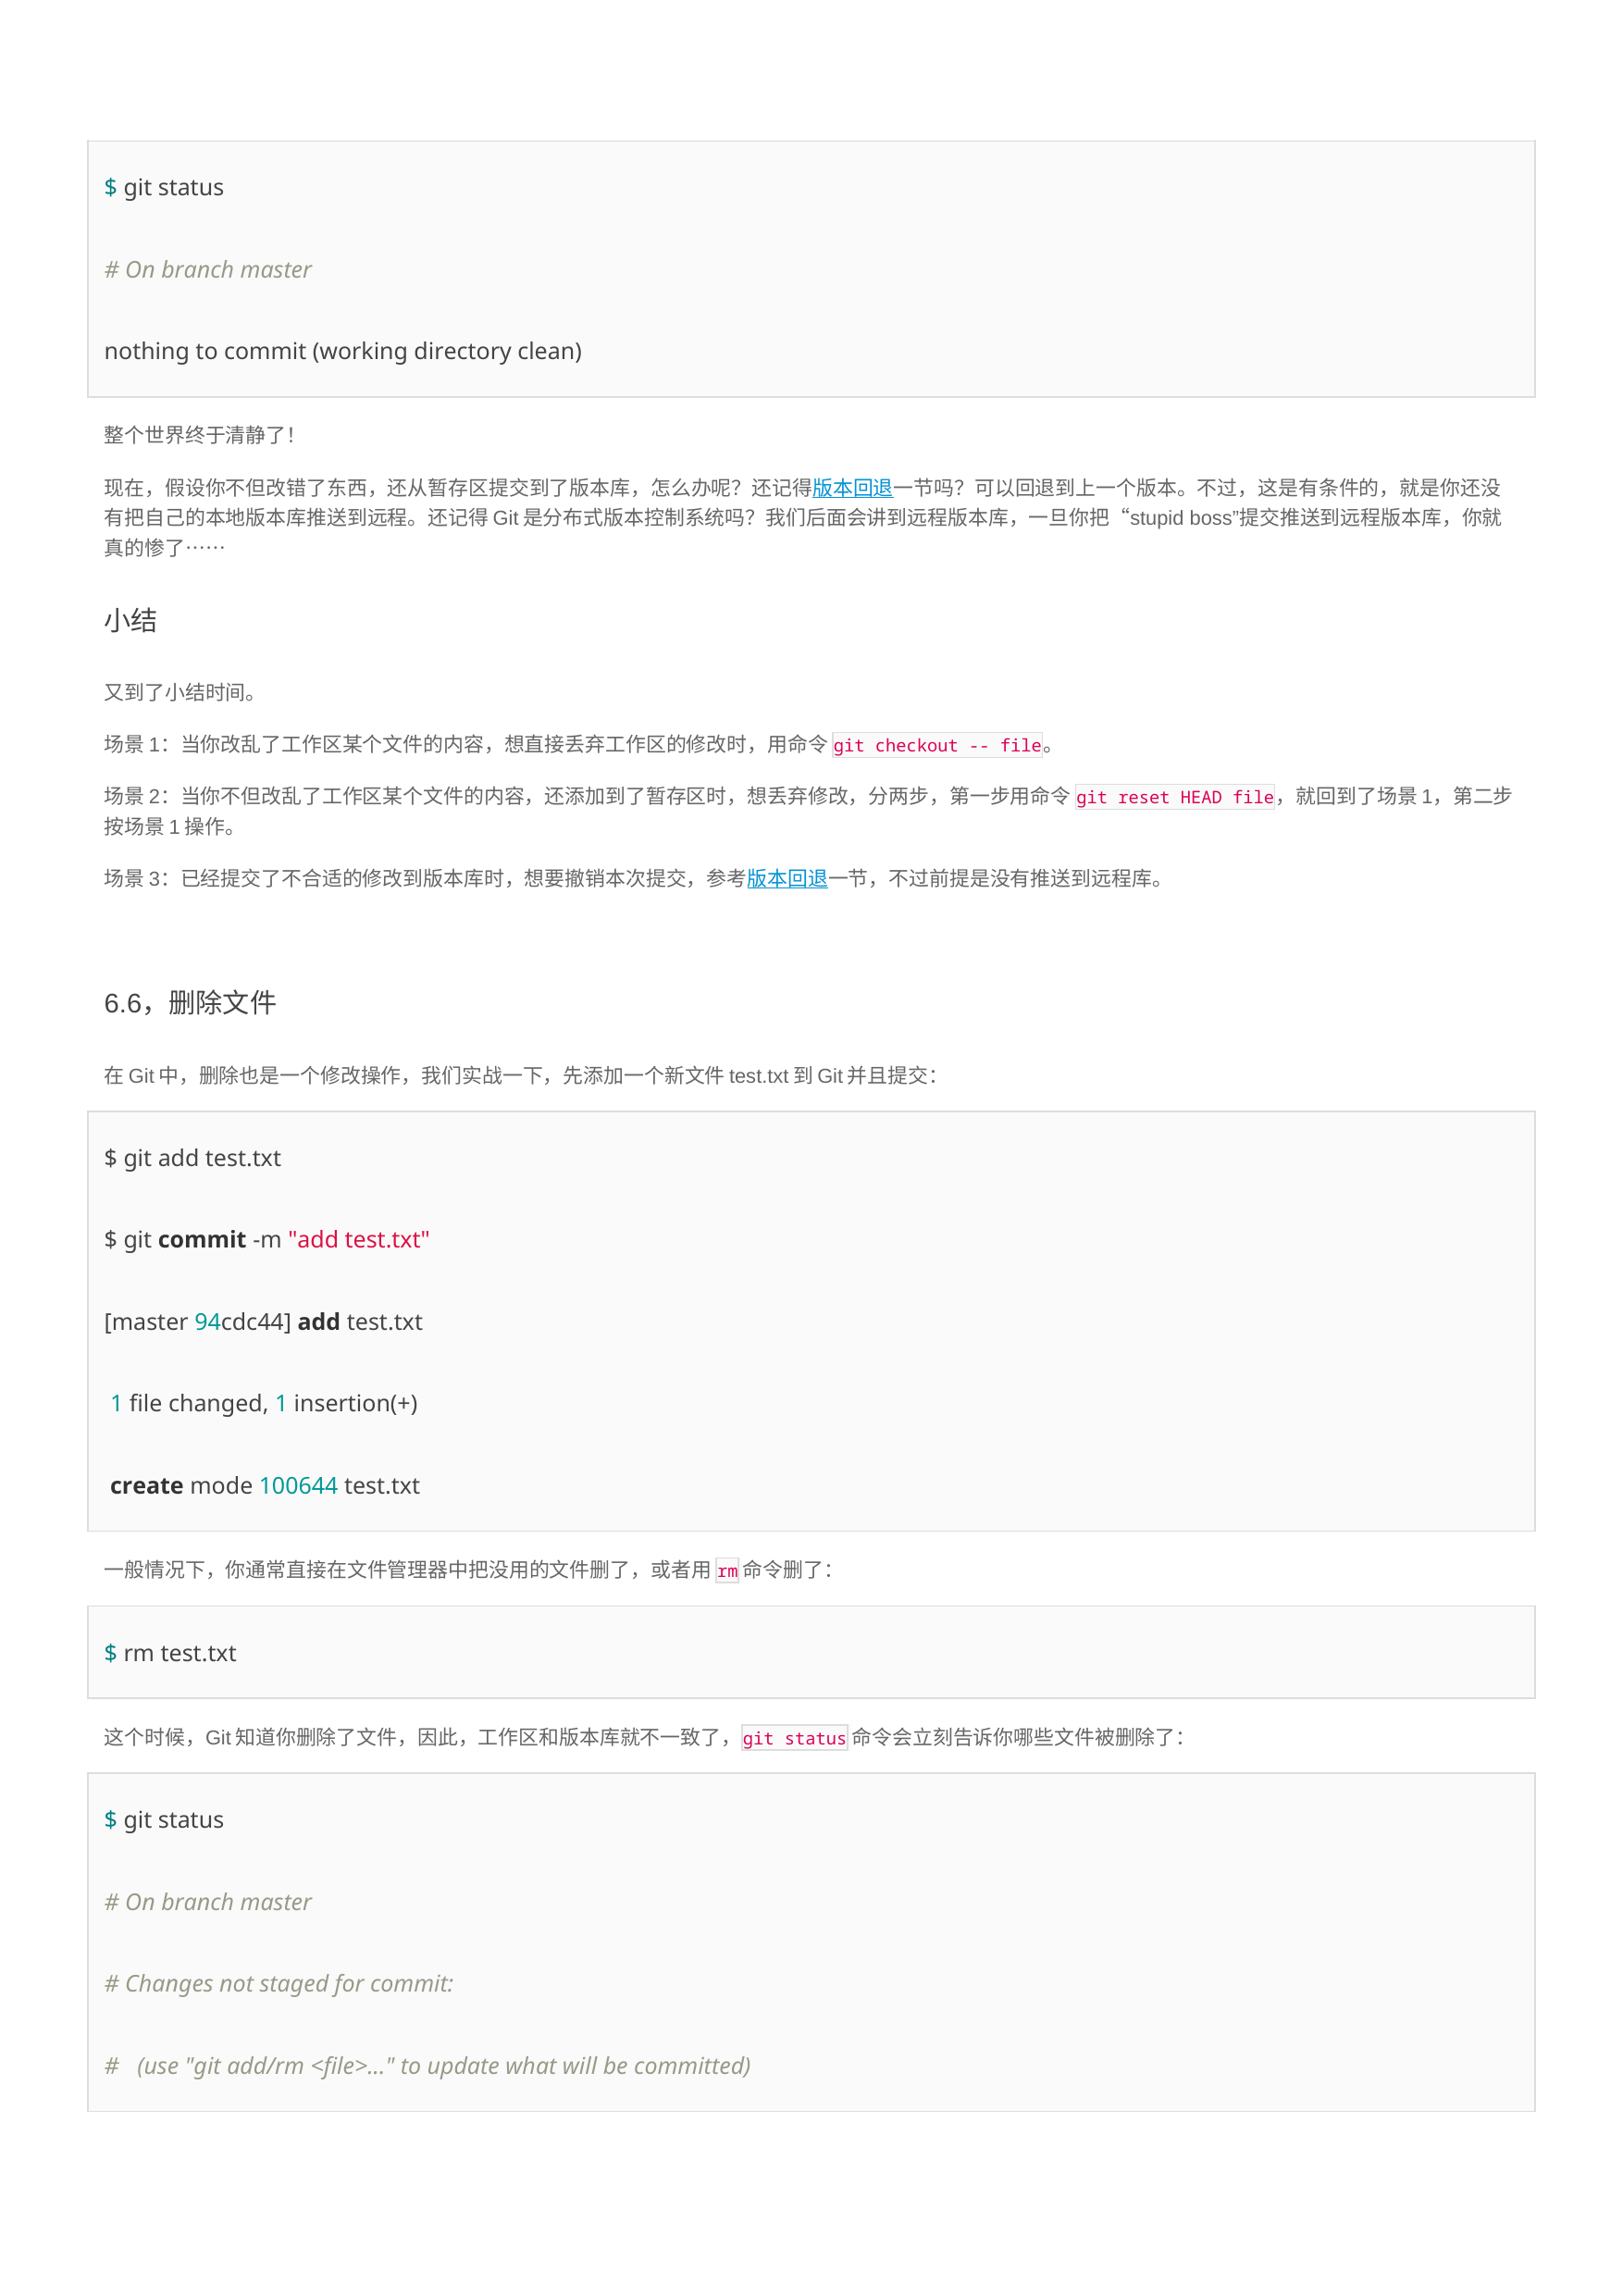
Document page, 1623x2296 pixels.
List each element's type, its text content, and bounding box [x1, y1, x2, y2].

text [master 94cdc44] add test.txt [89, 1274, 1534, 1351]
text # On branch master [89, 222, 1534, 299]
subtitle 6.6，删除文件 [104, 971, 1518, 1031]
subtitle 小结 [104, 589, 1518, 649]
text $ rm test.txt [89, 1607, 1534, 1697]
text $ git add test.txt [89, 1112, 1534, 1187]
text # On branch master [89, 1855, 1534, 1931]
text 场景2：当你不但改乱了工作区某个文件的内容，还添加到了暂存区时，想丢弃修改，分两步，第一步用命令git reset HEAD file，就回到了场景1，第二步按场景1操作。 [104, 780, 1518, 840]
text 现在，假设你不但改错了东西，还从暂存区提交到了版本库，怎么办呢？还记得版本回退一节吗？可以回退到上一个版本。不过，这是有条件的，就是你还没有把自己的本地版本库推送到远程。还记得Git是分布式版本控制系统吗？我们后面会讲到远程版本库，一旦你把“stupid boss”提交推送到远程版本库，你就真的惨了…… [104, 471, 1518, 562]
text $ git status [89, 142, 1534, 217]
text 场景3：已经提交了不合适的修改到版本库时，想要撤销本次提交，参考版本回退一节，不过前提是没有推送到远程库。 [104, 862, 1518, 892]
text # Changes not staged for commit: [89, 1936, 1534, 2014]
text 1 file changed, 1 insertion(+) [89, 1356, 1534, 1433]
text 场景1：当你改乱了工作区某个文件的内容，想直接丢弃工作区的修改时，用命令git checkout -- file。 [104, 728, 1518, 758]
text 又到了小结时间。 [104, 676, 1518, 706]
text 在Git中，删除也是一个修改操作，我们实战一下，先添加一个新文件test.txt到Git并且提交： [104, 1059, 1518, 1089]
text 这个时候，Git知道你删除了文件，因此，工作区和版本库就不一致了，git status命令会立刻告诉你哪些文件被删除了： [104, 1720, 1518, 1751]
text $ git commit -m "add test.txt" [89, 1192, 1534, 1270]
text $ git status [89, 1774, 1534, 1850]
text nothing to commit (working directory clean) [89, 304, 1534, 396]
text create mode 100644 test.txt [89, 1438, 1534, 1531]
text # (use "git add/rm <file>..." to update what will be committed) [89, 2018, 1534, 2111]
text 一般情况下，你通常直接在文件管理器中把没用的文件删了，或者用rm命令删了： [104, 1554, 1518, 1583]
text 整个世界终于清静了！ [104, 419, 1518, 450]
